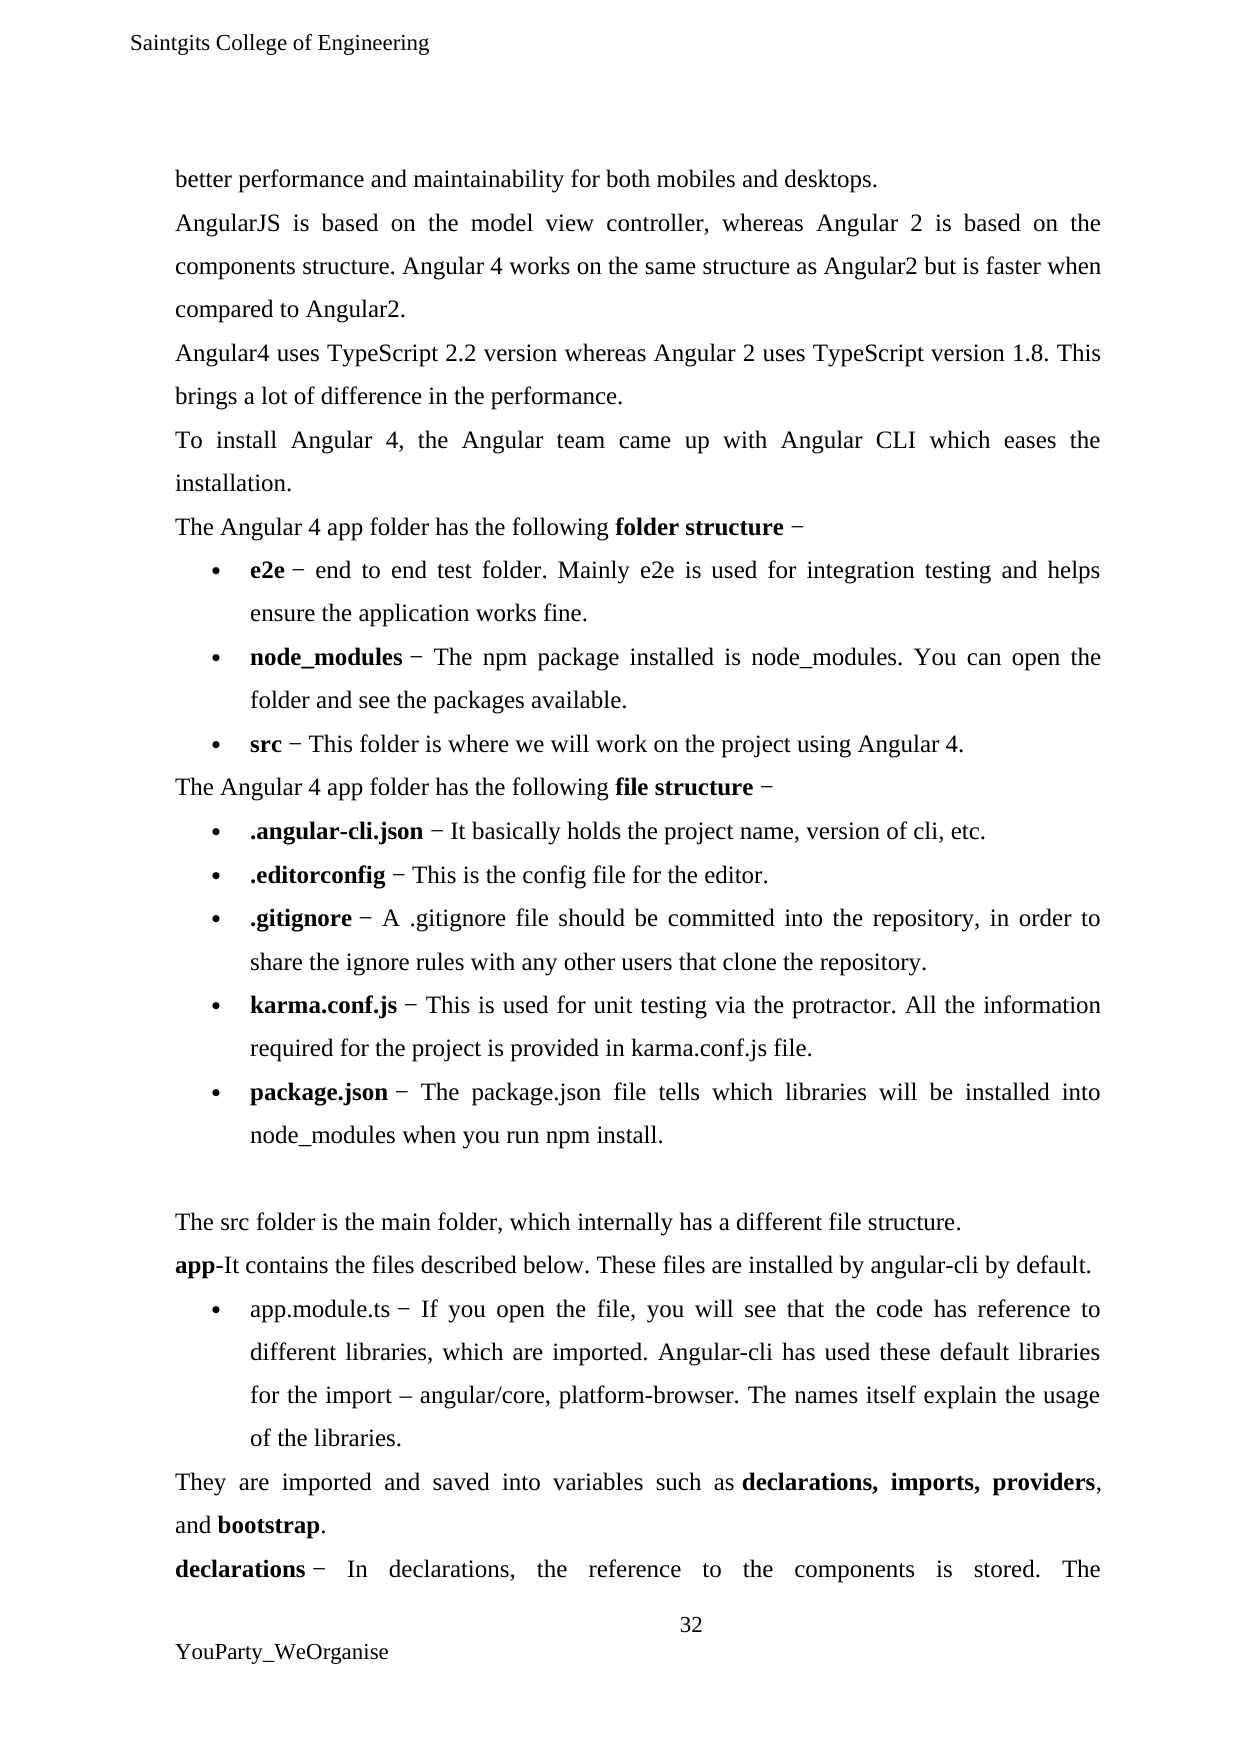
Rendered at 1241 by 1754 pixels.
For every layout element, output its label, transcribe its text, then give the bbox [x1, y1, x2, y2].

text To install Angular 4, the Angular team came up with Angular CLI which eases the installation. [175, 425, 1102, 497]
list package.json − The package.json file tells which libraries will be installed into node_modules when you run npm install. [212, 1077, 1102, 1149]
text The src folder is the main folder, which internally has a different file structure. [175, 1207, 1102, 1236]
list karma.conf.js − This is used for unit testing via the protractor. All the information required for the project is provided in karma.conf.js file. [212, 990, 1102, 1062]
list e2e − end to end test folder. Mainly e2e is used for integration testing and helps ensure the application works fine. [212, 555, 1102, 627]
text AngularJS is based on the model view controller, whereas Angular 2 is based on the components structure. Angular 4 works on the same structure as Angular2 but is faster when compared to Angular2. [175, 208, 1102, 323]
list .editorconfig − This is the config file for the editor. [212, 860, 1102, 888]
text The Angular 4 app folder has the following folder structure − [175, 512, 1102, 540]
list node_modules − The npm package installed is node_modules. You can open the folder and see the packages available. [212, 642, 1102, 714]
text The Angular 4 app folder has the following file structure − [175, 772, 1102, 801]
list src − This folder is where we will work on the project using Angular 4. [212, 729, 1102, 758]
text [175, 1554, 1102, 1583]
list .gitignore − A .gitignore file should be committed into the repository, in order to share the ignore rules with any other users that clone the repository. [212, 903, 1102, 975]
text app-It contains the files described below. These files are installed by angular-cli by default. [175, 1251, 1102, 1279]
list app.module.ts − If you open the file, you will see that the code has reference to different libraries, which are imported. Angular-cli has used these default libraries for the import – angular/core, platform-browser. The names itself explain the usage of the libraries. [212, 1294, 1102, 1452]
text They are imported and saved into variables such as declarations, imports, providers, and bootstrap. [175, 1467, 1102, 1539]
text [175, 164, 1102, 193]
list .angular-cli.json − It basically holds the project name, version of cli, etc. [212, 816, 1102, 845]
text Angular4 uses TypeScript 2.2 version whereas Angular 2 uses TypeScript version 1.8. This brings a lot of difference in the performance. [175, 338, 1102, 410]
